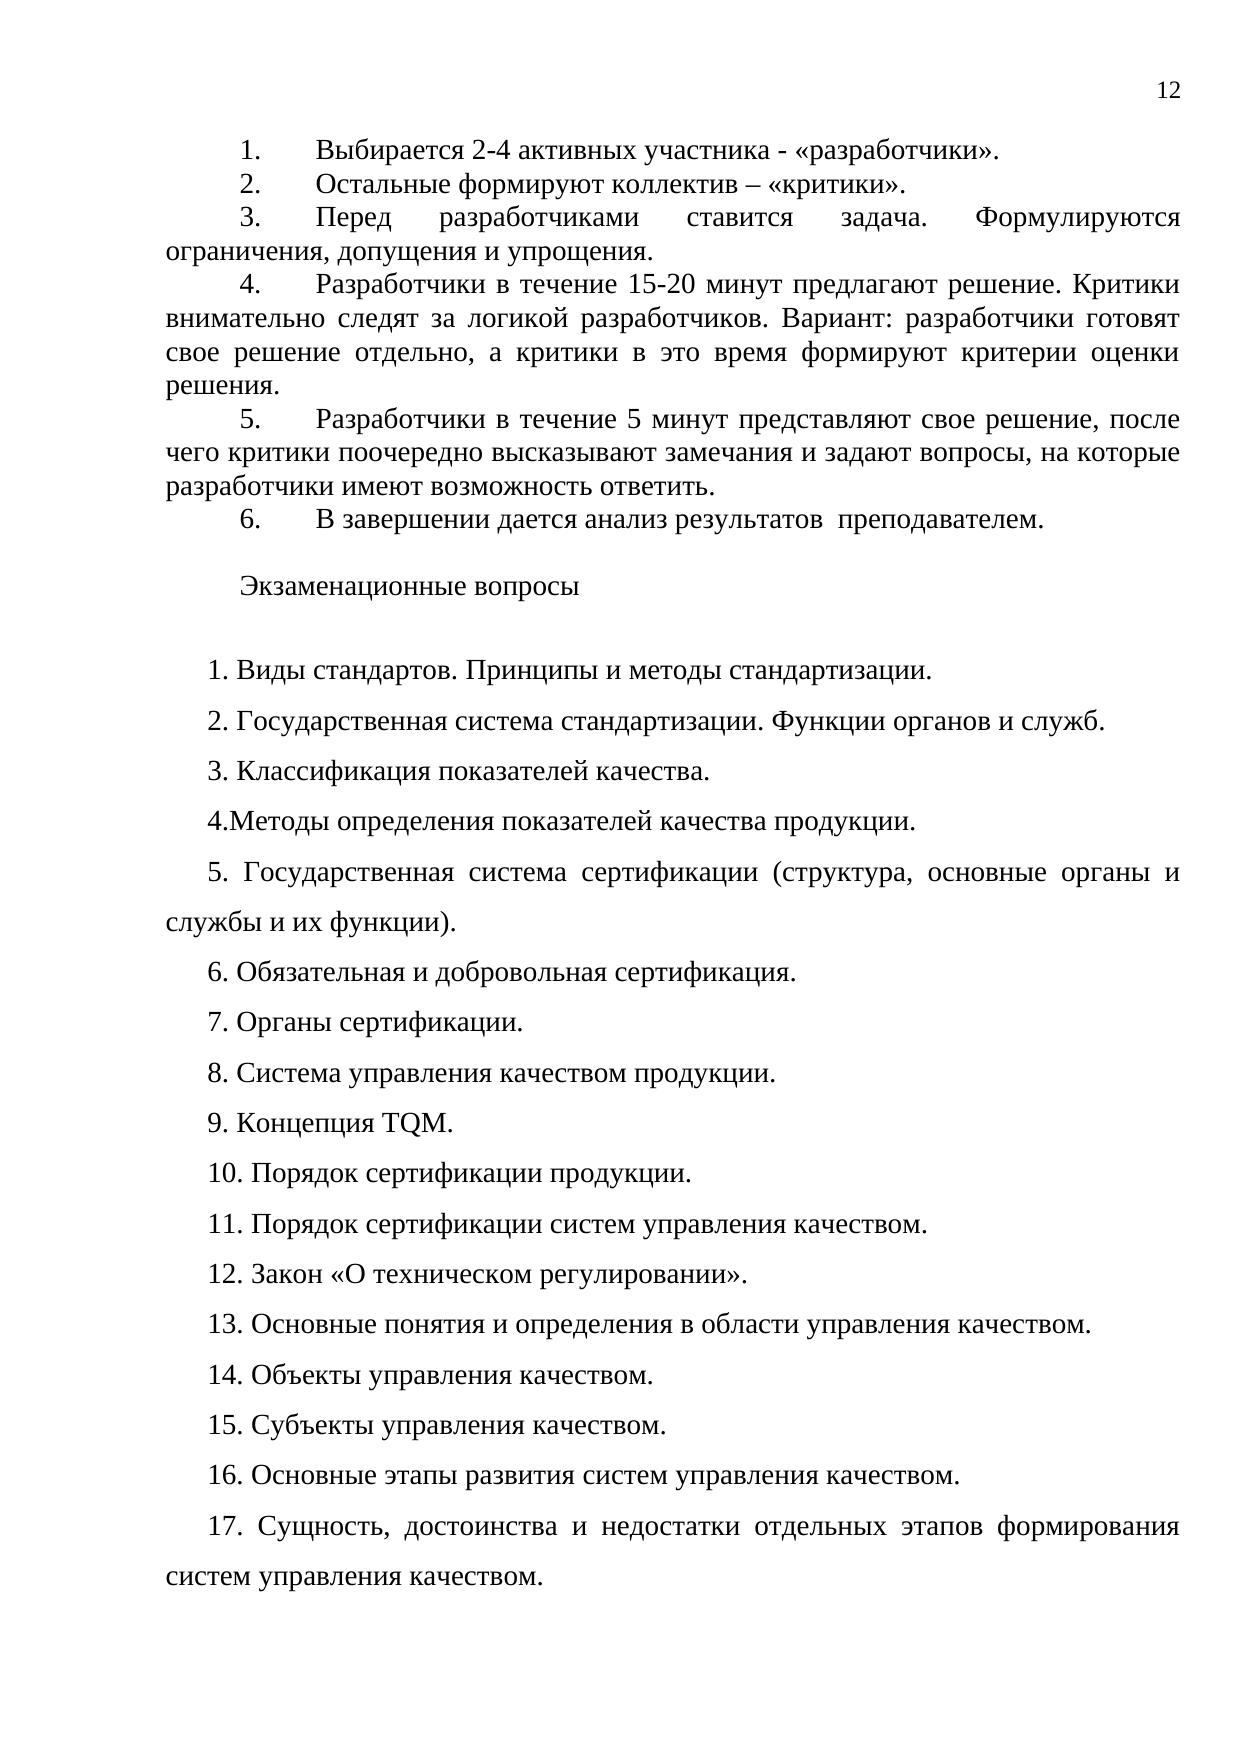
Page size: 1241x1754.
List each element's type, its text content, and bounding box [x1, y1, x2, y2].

text 2. Остальные формируют коллектив – «критики». [165, 166, 1181, 199]
text 2. Государственная система стандартизации. Функции органов и служб. [165, 703, 1181, 736]
text 11. Порядок сертификации систем управления качеством. [165, 1206, 1181, 1239]
text 9. Концепция TQM. [165, 1105, 1181, 1139]
text 3. Перед разработчиками ставится задача. Формулируются ограничения, допущения и упрощения. [165, 199, 1181, 267]
text 17. Сущность, достоинства и недостатки отдельных этапов формирования систем управления качеством. [165, 1508, 1181, 1592]
text 4.Методы определения показателей качества продукции. [165, 803, 1181, 837]
text 6. Обязательная и добровольная сертификация. [165, 954, 1181, 988]
text 6. В завершении дается анализ результатов преподавателем. [165, 501, 1181, 535]
text 7. Органы сертификации. [165, 1004, 1181, 1038]
text 10. Порядок сертификации продукции. [165, 1156, 1181, 1189]
text 5. Государственная система сертификации (структура, основные органы и службы и их функции). [165, 854, 1181, 937]
text 16. Основные этапы развития систем управления качеством. [165, 1457, 1181, 1491]
text 14. Объекты управления качеством. [165, 1357, 1181, 1390]
text 12. Закон «О техническом регулировании». [165, 1256, 1181, 1290]
text 3. Классификация показателей качества. [165, 753, 1181, 787]
text 1. Виды стандартов. Принципы и методы стандартизации. [165, 652, 1181, 686]
text 15. Субъекты управления качеством. [165, 1407, 1181, 1441]
text Экзаменационные вопросы [165, 568, 1181, 602]
text 8. Система управления качеством продукции. [165, 1055, 1181, 1088]
text 13. Основные понятия и определения в области управления качеством. [165, 1306, 1181, 1340]
text 1. Выбирается 2-4 активных участника - «разработчики». [165, 132, 1181, 166]
